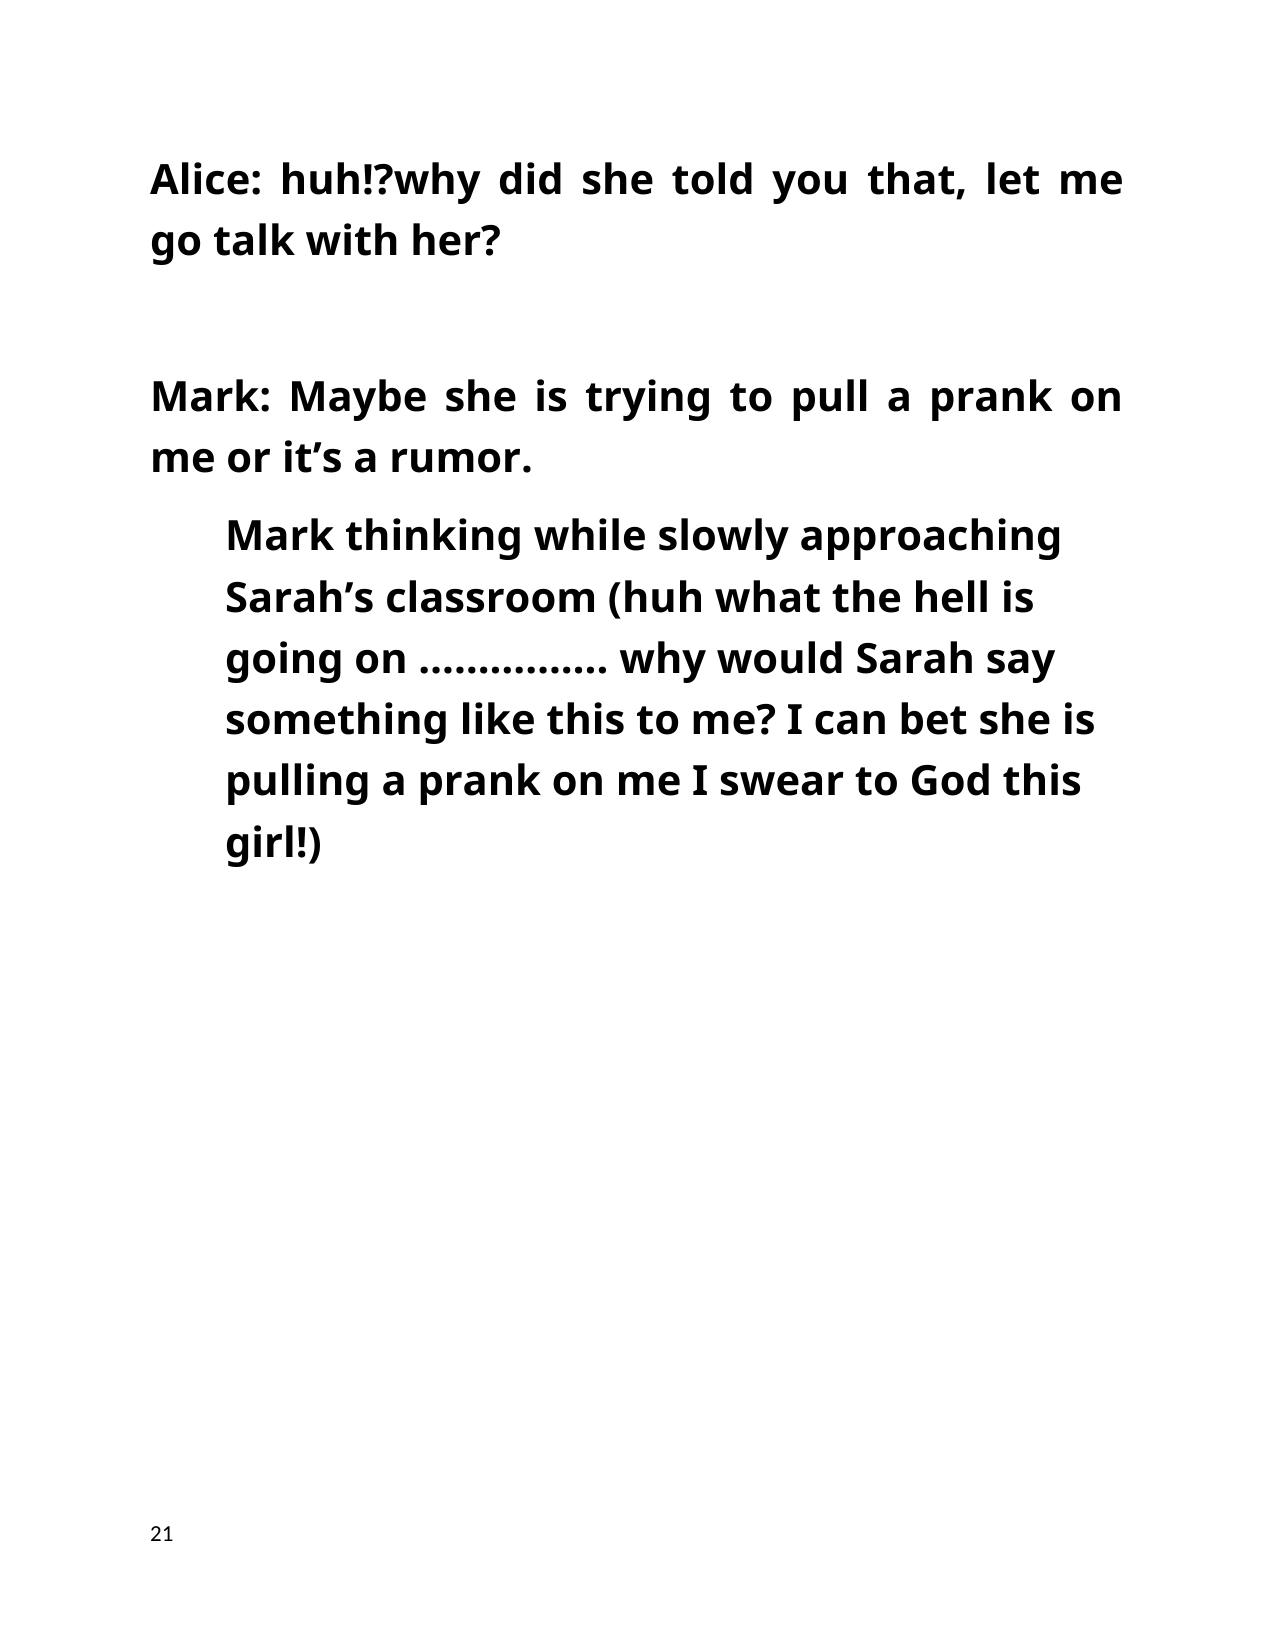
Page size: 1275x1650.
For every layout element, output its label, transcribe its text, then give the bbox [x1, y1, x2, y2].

list Mark thinking while slowly approaching Sarah’s classroom (huh what the hell is going on ……………. why would Sarah say something like this to me? I can bet she is pulling a prank on me I swear to God this girl!) [225, 506, 1125, 869]
text Alice: huh!?why did she told you that, let me go talk with her? [150, 150, 1125, 268]
text Mark: Maybe she is trying to pull a prank on me or it’s a rumor. [150, 367, 1125, 485]
